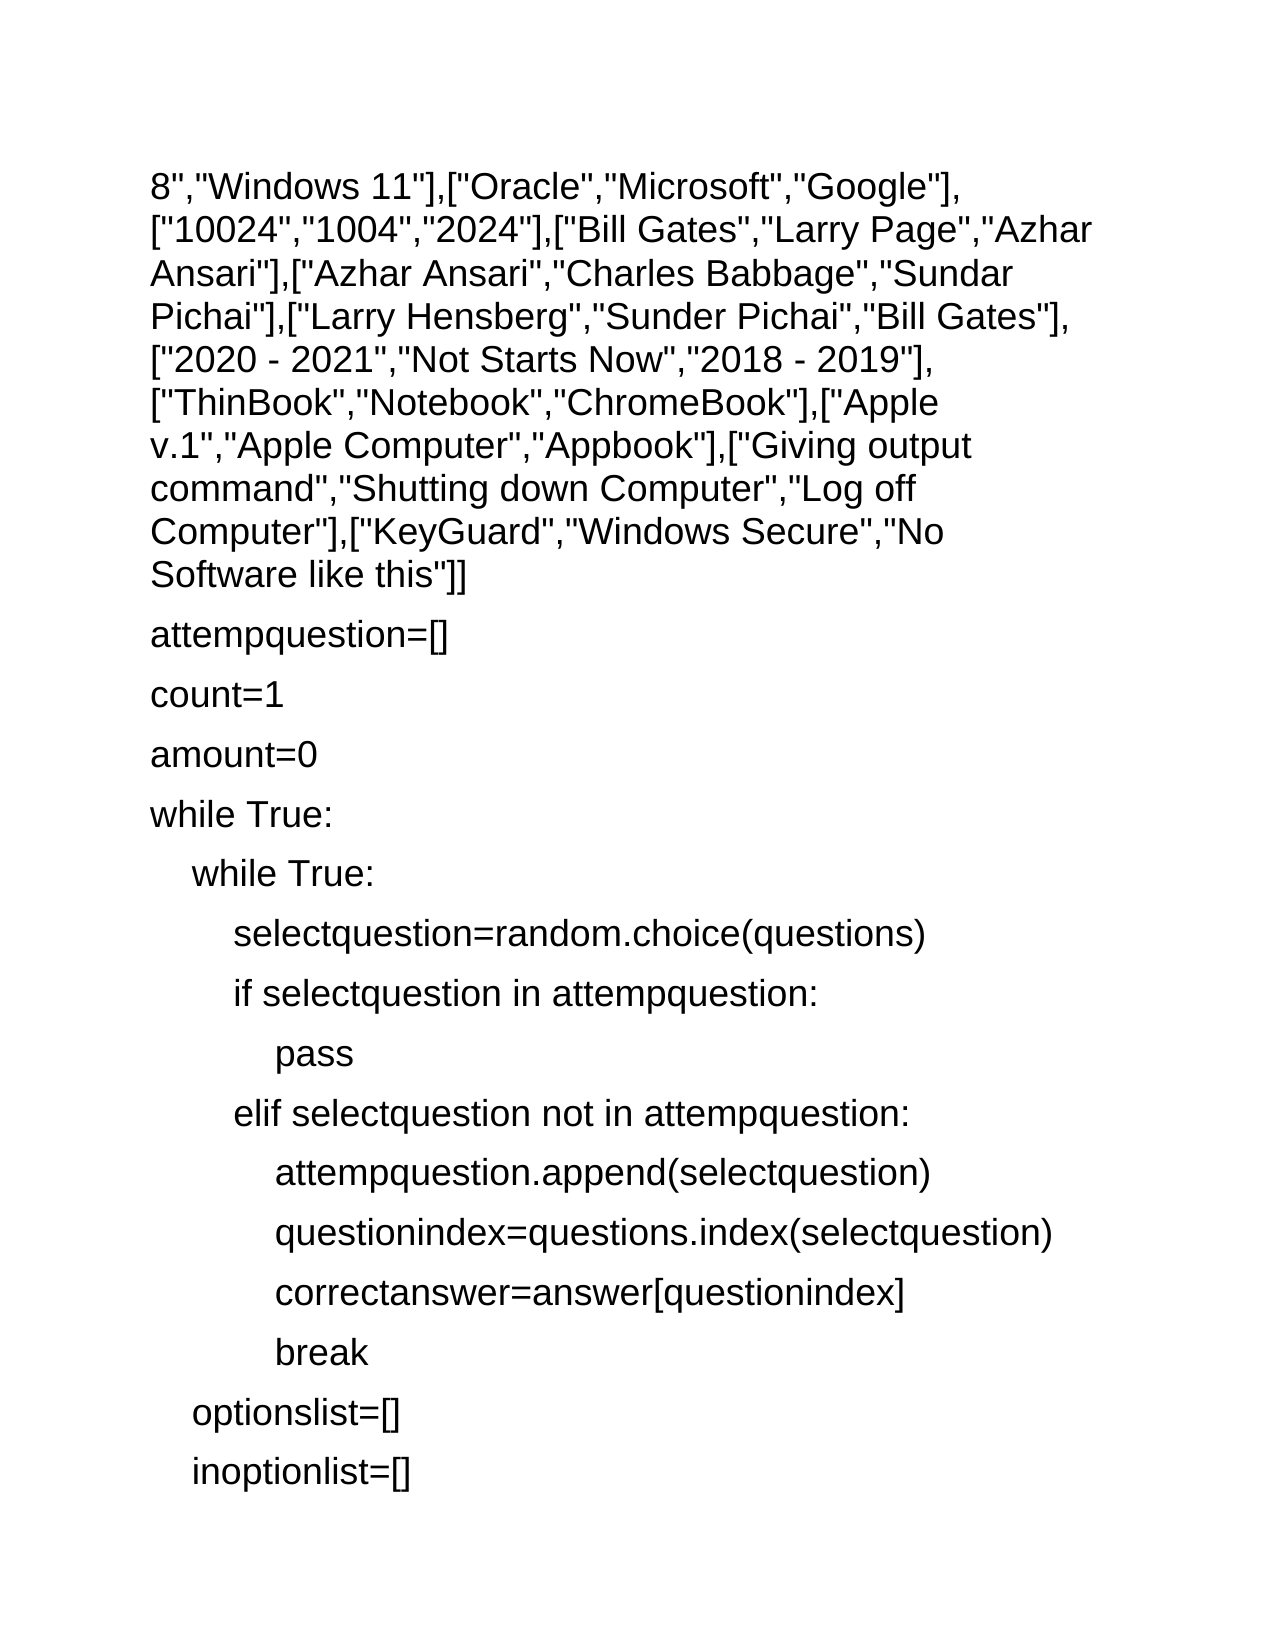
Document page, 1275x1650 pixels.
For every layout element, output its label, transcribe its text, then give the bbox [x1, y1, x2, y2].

text amount=0 [150, 717, 1094, 775]
text while True: [150, 837, 1094, 895]
text pass [150, 1016, 1094, 1074]
text if selectquestion in attempquestion: [150, 957, 1094, 1014]
text inoptionlist=[] [150, 1435, 1094, 1493]
text attempquestion.append(selectquestion) [150, 1136, 1094, 1194]
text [150, 150, 1094, 596]
text while True: [150, 777, 1094, 835]
text optionslist=[] [150, 1375, 1094, 1433]
text questionindex=questions.index(selectquestion) [150, 1196, 1094, 1253]
text selectquestion=random.choice(questions) [150, 897, 1094, 954]
text break [150, 1315, 1094, 1373]
text attempquestion=[] [150, 598, 1094, 656]
text count=1 [150, 658, 1094, 715]
text elif selectquestion not in attempquestion: [150, 1076, 1094, 1134]
text correctanswer=answer[questionindex] [150, 1256, 1094, 1313]
